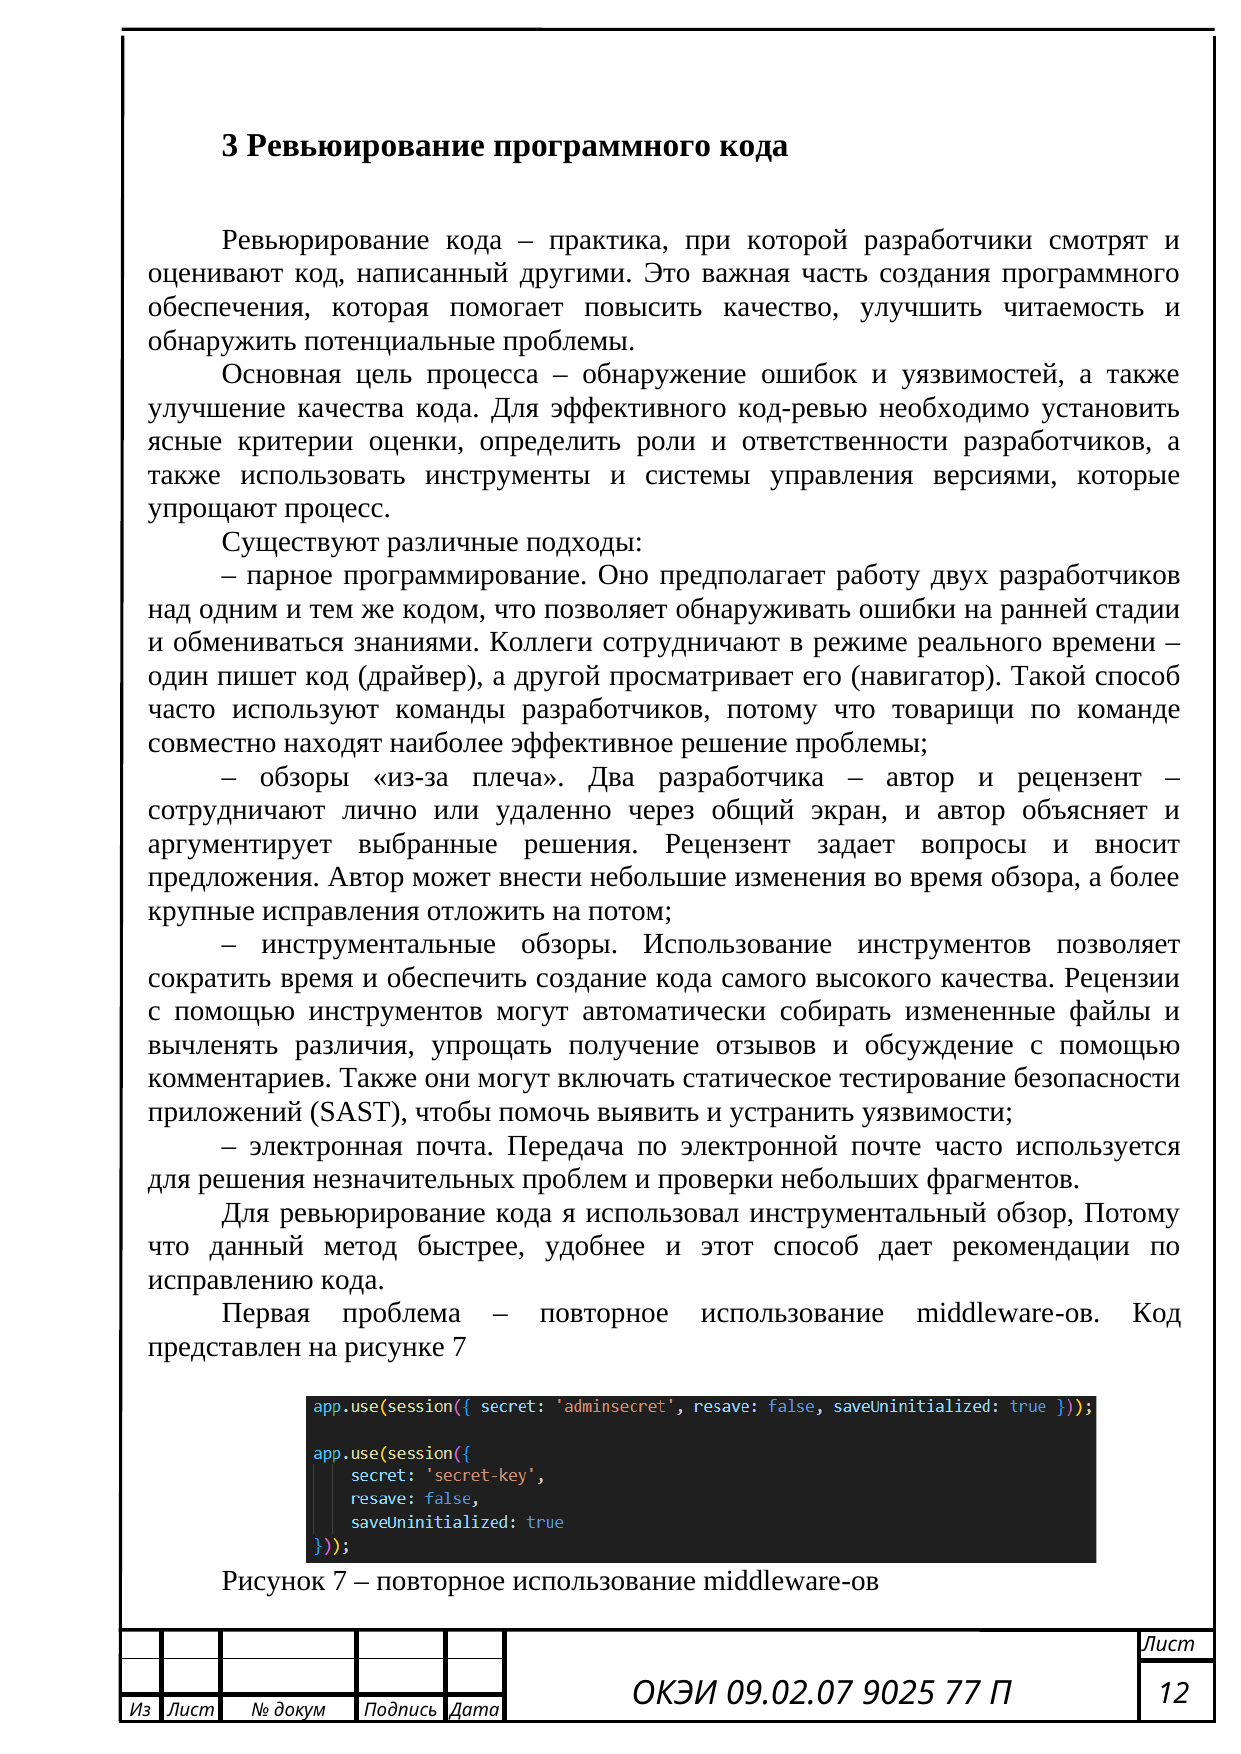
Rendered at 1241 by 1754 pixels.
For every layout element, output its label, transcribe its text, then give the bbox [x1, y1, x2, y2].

text Существуют различные подходы: [148, 524, 1181, 557]
text Основная цель процесса – обнаружение ошибок и уязвимостей, а также улучшение качества кода. Для эффективного код-ревью необходимо установить ясные критерии оценки, определить роли и ответственности разработчиков, а также использовать инструменты и системы управления версиями, которые упрощают процесс. [148, 356, 1181, 524]
text – парное программирование. Оно предполагает работу двух разработчиков над одним и тем же кодом, что позволяет обнаруживать ошибки на ранней стадии и обмениваться знаниями. Коллеги сотрудничают в режиме реального времени – один пишет код (драйвер), а другой просматривает его (навигатор). Такой способ часто используют команды разработчиков, потому что товарищи по команде совместно находят наиболее эффективное решение проблемы; [148, 557, 1181, 759]
text Рисунок 7 – повторное использование middleware-ов [148, 1563, 1181, 1596]
subtitle 3 Ревьюирование программного кода [148, 125, 1181, 164]
text – обзоры «из-за плеча». Два разработчика – автор и рецензент – сотрудничают лично или удаленно через общий экран, и автор объясняет и аргументирует выбранные решения. Рецензент задает вопросы и вносит предложения. Автор может внести небольшие изменения во время обзора, а более крупные исправления отложить на потом; [148, 759, 1181, 926]
text Для ревьюрирование кода я использовал инструментальный обзор, Потому что данный метод быстрее, удобнее и этот способ дает рекомендации по исправлению кода. [148, 1195, 1181, 1295]
text – электронная почта. Передача по электронной почте часто используется для решения незначительных проблем и проверки небольших фрагментов. [148, 1128, 1181, 1195]
text Ревьюрирование кода – практика, при которой разработчики смотрят и оценивают код, написанный другими. Это важная часть создания программного обеспечения, которая помогает повысить качество, улучшить читаемость и обнаружить потенциальные проблемы. [148, 222, 1181, 356]
picture [306, 1396, 1097, 1563]
text Первая проблема – повторное использование middleware-ов. Код представлен на рисунке 7 [148, 1295, 1181, 1362]
text – инструментальные обзоры. Использование инструментов позволяет сократить время и обеспечить создание кода самого высокого качества. Рецензии с помощью инструментов могут автоматически собирать измененные файлы и вычленять различия, упрощать получение отзывов и обсуждение с помощью комментариев. Также они могут включать статическое тестирование безопасности приложений (SAST), чтобы помочь выявить и устранить уязвимости; [148, 926, 1181, 1128]
